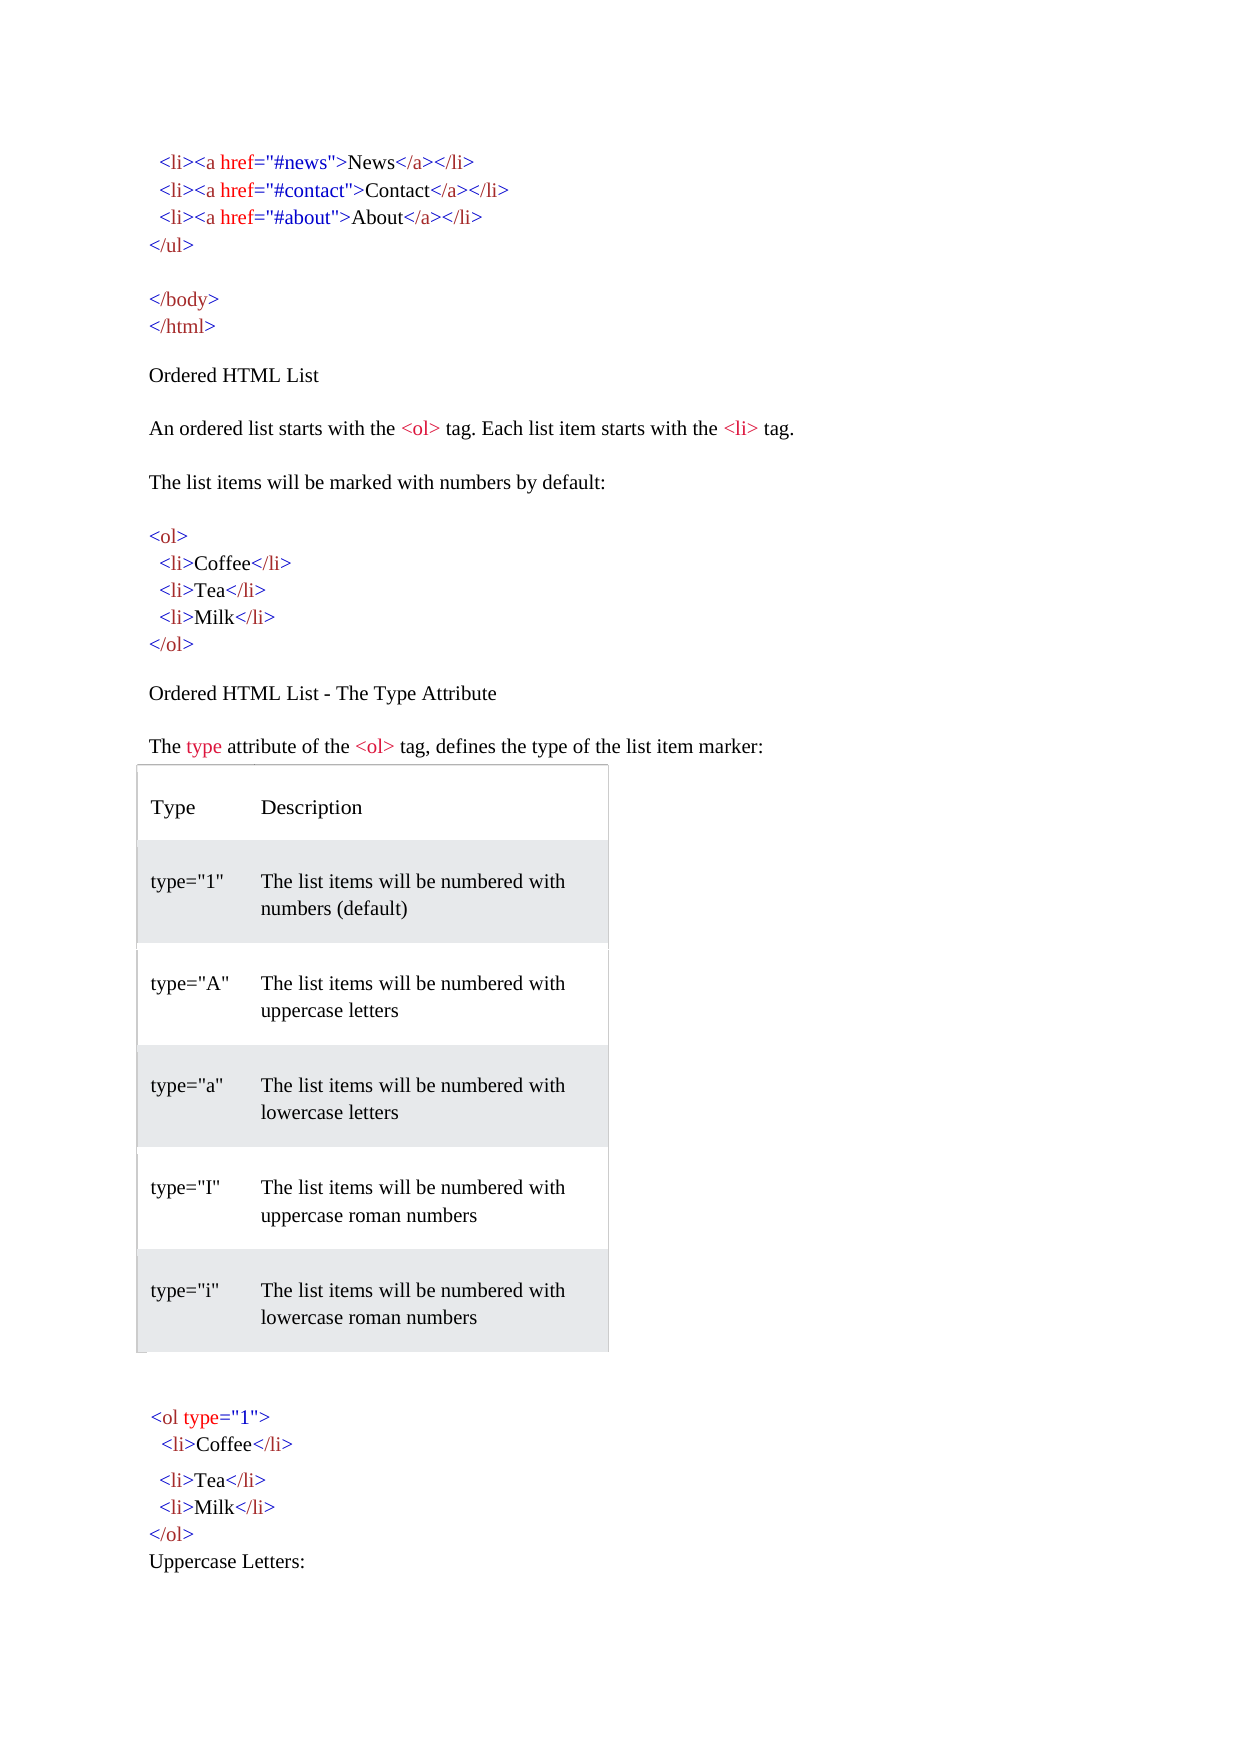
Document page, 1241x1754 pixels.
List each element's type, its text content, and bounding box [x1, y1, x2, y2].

text <li>Tea</li> [148, 578, 1090, 602]
text Ordered HTML List - The Type Attribute [148, 681, 1047, 704]
text <li>Milk</li> [148, 605, 1090, 629]
text <ol> [148, 523, 1060, 548]
picture [136, 764, 608, 772]
text The list items will be marked with numbers by default: [148, 470, 1047, 494]
text </ol> [148, 632, 1090, 656]
text <li>Tea</li> [148, 1467, 1090, 1492]
text </body> [148, 287, 1090, 311]
text </ol> [148, 1522, 1090, 1546]
text Uppercase Letters: [148, 1549, 1047, 1573]
text <li>Coffee</li> [148, 551, 1047, 575]
text </ul> [148, 232, 1090, 257]
text <li>Milk</li> [148, 1494, 1090, 1519]
text <li><a href="#contact">Contact</a></li> [148, 177, 1060, 202]
text The type attribute of the <ol> tag, defines the type of the list item marker: [148, 734, 1047, 758]
text <li><a href="#news">News</a></li> [148, 150, 1060, 174]
text Ordered HTML List [148, 363, 985, 387]
text <li><a href="#about">About</a></li> [148, 205, 1060, 229]
text An ordered list starts with the <ol> tag. Each list item starts with the <li> tag. [148, 416, 1047, 440]
text </html> [148, 314, 1090, 338]
